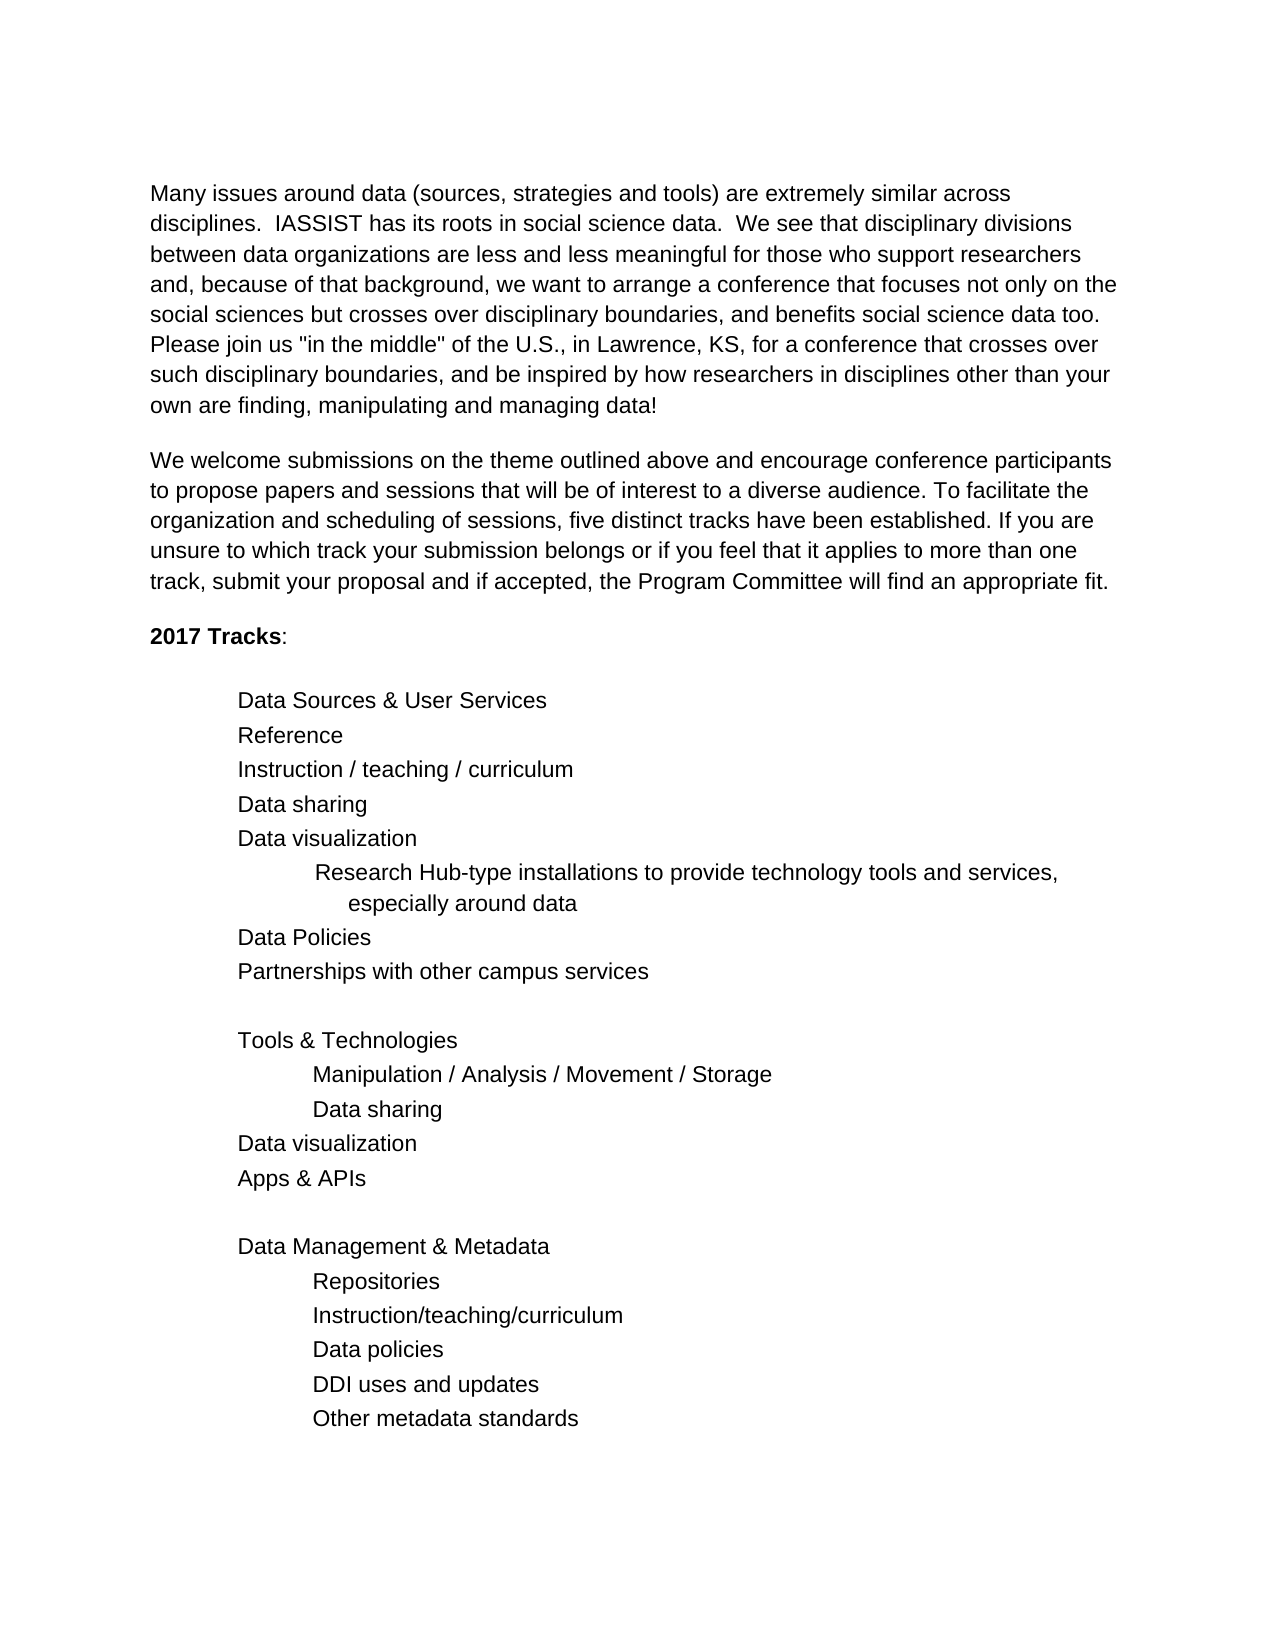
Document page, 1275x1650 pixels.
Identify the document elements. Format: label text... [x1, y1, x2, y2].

text Data visualization [237, 1130, 1125, 1157]
text Data policies [312, 1336, 1125, 1363]
text Apps & APIs [237, 1164, 1125, 1191]
text Repositories [312, 1268, 1125, 1294]
text Research Hub-type installations to provide technology tools and services, especially around data [314, 859, 1125, 916]
text Instruction / teaching / curriculum [237, 756, 1125, 783]
text Data Sources & User Services [237, 687, 1125, 714]
text Instruction/teaching/curriculum [312, 1302, 1125, 1328]
text We welcome submissions on the theme outlined above and encourage conference participants to propose papers and sessions that will be of interest to a diverse audience. To facilitate the organization and scheduling of sessions, five distinct tracks have been established. If you are unsure to which track your submission belongs or if you feel that it applies to more than one track, submit your proposal and if accepted, the Program Committee will find an appropriate fit. [150, 447, 1125, 594]
text Other metadata standards [312, 1405, 1125, 1432]
text Data Policies [237, 924, 1125, 950]
text Data sharing [237, 791, 1125, 817]
text 2017 Tracks: [150, 623, 1125, 649]
text Data sharing [312, 1096, 1125, 1122]
text Data Management & Metadata [237, 1233, 1125, 1260]
text Data visualization [237, 825, 1125, 851]
text Reference [237, 722, 1125, 748]
text Many issues around data (sources, strategies and tools) are extremely similar across disciplines. IASSIST has its roots in social science data. We see that disciplinary divisions between data organizations are less and less meaningful for those who support researchers and, because of that background, we want to arrange a conference that focuses not only on the social sciences but crosses over disciplinary boundaries, and benefits social science data too. Please join us "in the middle" of the U.S., in Lawrence, KS, for a conference that crosses over such disciplinary boundaries, and be inspired by how researchers in disciplines other than your own are finding, manipulating and managing data! [150, 180, 1125, 418]
text DDI uses and updates [312, 1371, 1125, 1397]
text Manipulation / Analysis / Movement / Storage [312, 1061, 1125, 1088]
text Tools & Technologies [237, 1027, 1125, 1053]
text Partnerships with other campus services [237, 958, 1125, 985]
